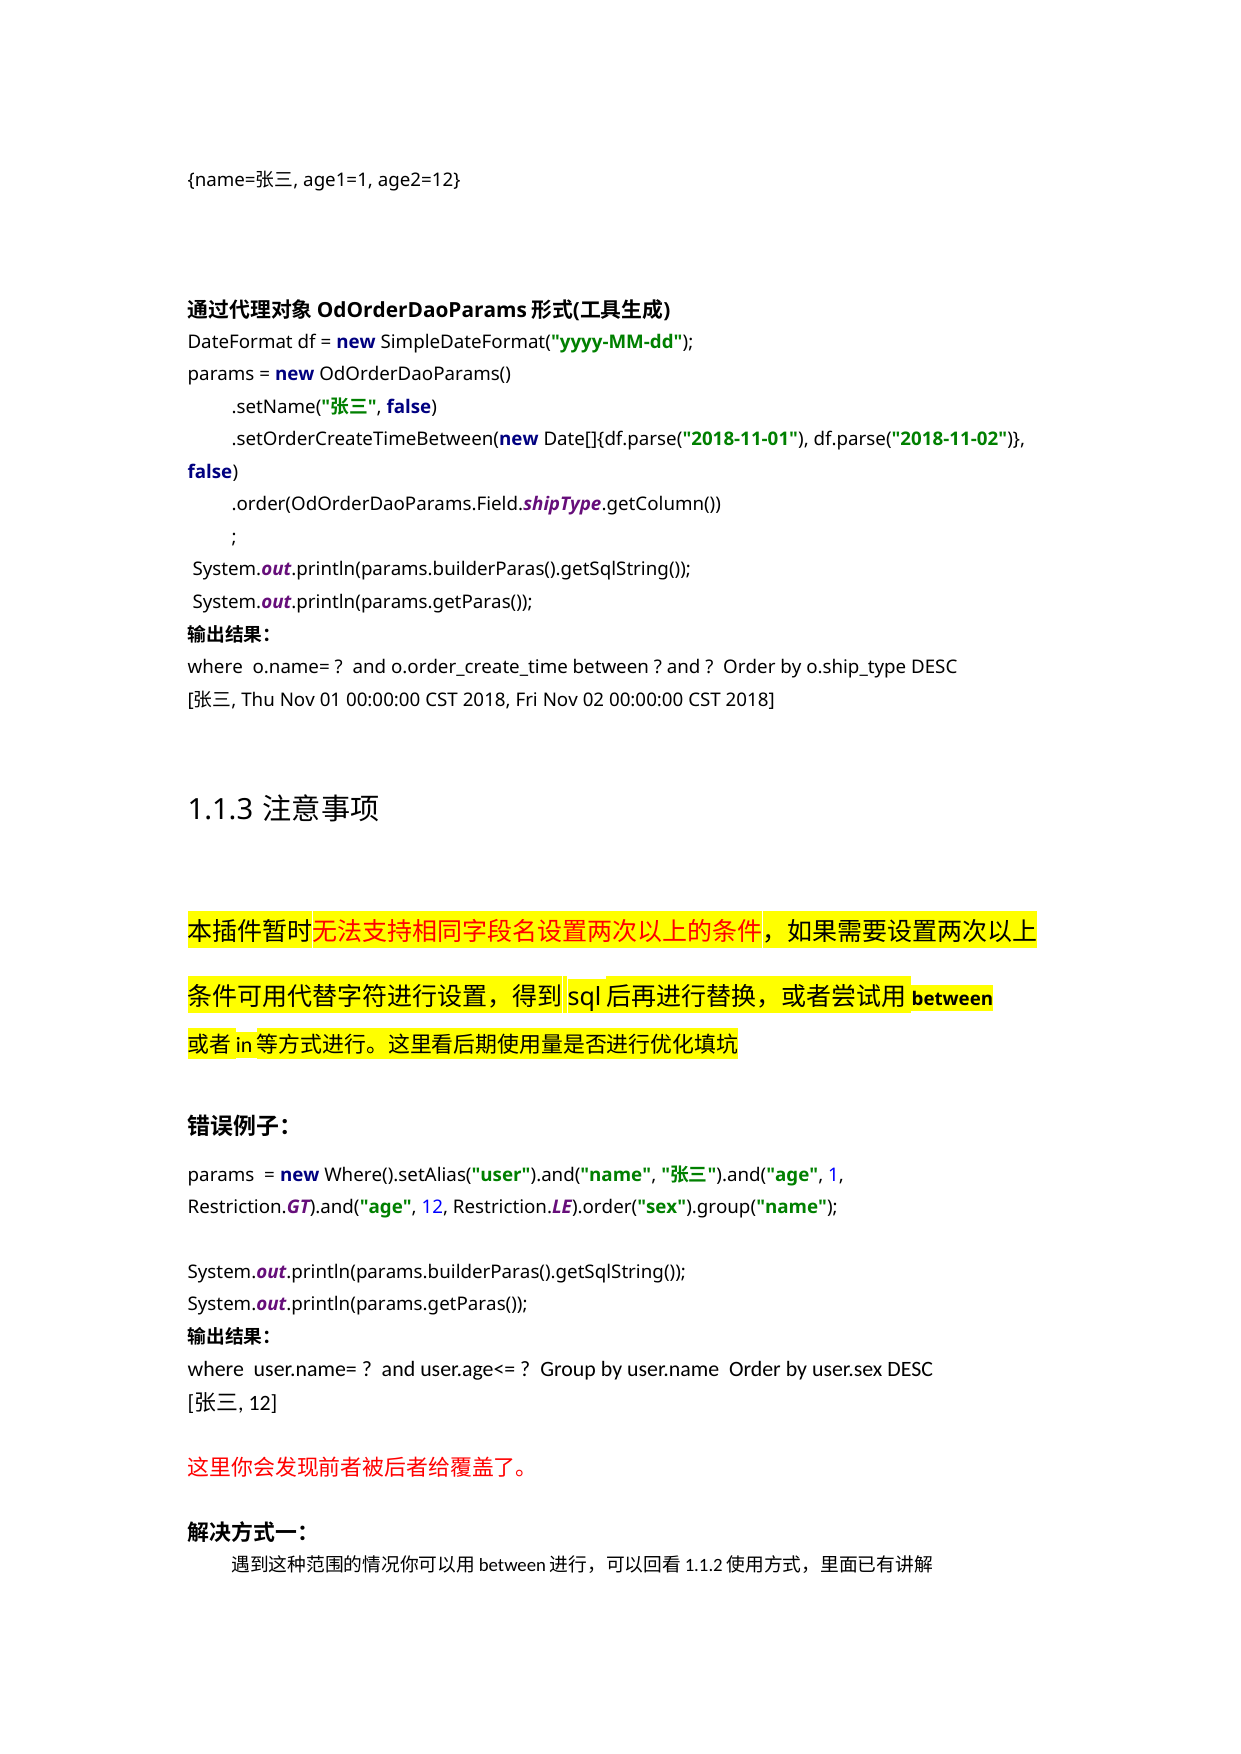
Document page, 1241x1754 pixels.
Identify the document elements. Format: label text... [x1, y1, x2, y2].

text 这里你会发现前者被后者给覆盖了。 [187, 1449, 1053, 1482]
text where user.name= ? and user.age<= ? Group by user.name Order by user.sex DESC [187, 1352, 1053, 1384]
text [张三, Thu Nov 01 00:00:00 CST 2018, Fri Nov 02 00:00:00 CST 2018] [187, 682, 1053, 714]
text 本插件暂时无法支持相同字段名设置两次以上的条件，如果需要设置两次以上条件可用代替字符进行设置，得到sql后再进行替换，或者尝试用between [187, 897, 1053, 1027]
text 输出结果： [187, 617, 1053, 649]
text 遇到这种范围的情况你可以用between进行，可以回看1.1.2使用方式，里面已有讲解 [187, 1547, 1053, 1579]
text params = new Where().setAlias("user").and("name", "张三").and("age", 1, Restriction.GT).and("age", 12, Restriction.LE).order("sex").group("name"); System.out.println(params.builderParas().getSqlString()); System.out.println(params.getParas()); [187, 1157, 1053, 1319]
text 通过代理对象OdOrderDaoParams形式(工具生成) [187, 292, 1053, 324]
text [张三, 12] [187, 1384, 1053, 1417]
subtitle 注意事项 [187, 774, 1053, 839]
text 输出结果： [187, 1319, 1053, 1352]
text DateFormat df = new SimpleDateFormat("yyyy-MM-dd"); params = new OdOrderDaoParams() .setName("张三", false) .setOrderCreateTimeBetween(new Date[]{df.parse("2018-11-01"), df.parse("2018-11-02")}, false) .order(OdOrderDaoParams.Field.shipType.getColumn()) ; System.out.println(params.builderParas().getSqlString()); System.out.println(params.getParas()); [187, 324, 1053, 617]
text 错误例子： [187, 1092, 1053, 1157]
text where o.name= ? and o.order_create_time between ? and ? Order by o.ship_type DESC [187, 649, 1053, 682]
text 或者in等方式进行。这里看后期使用量是否进行优化填坑 [187, 1027, 1053, 1059]
text {name=张三, age1=1, age2=12} [187, 162, 1053, 194]
text 解决方式一： [187, 1514, 1053, 1547]
